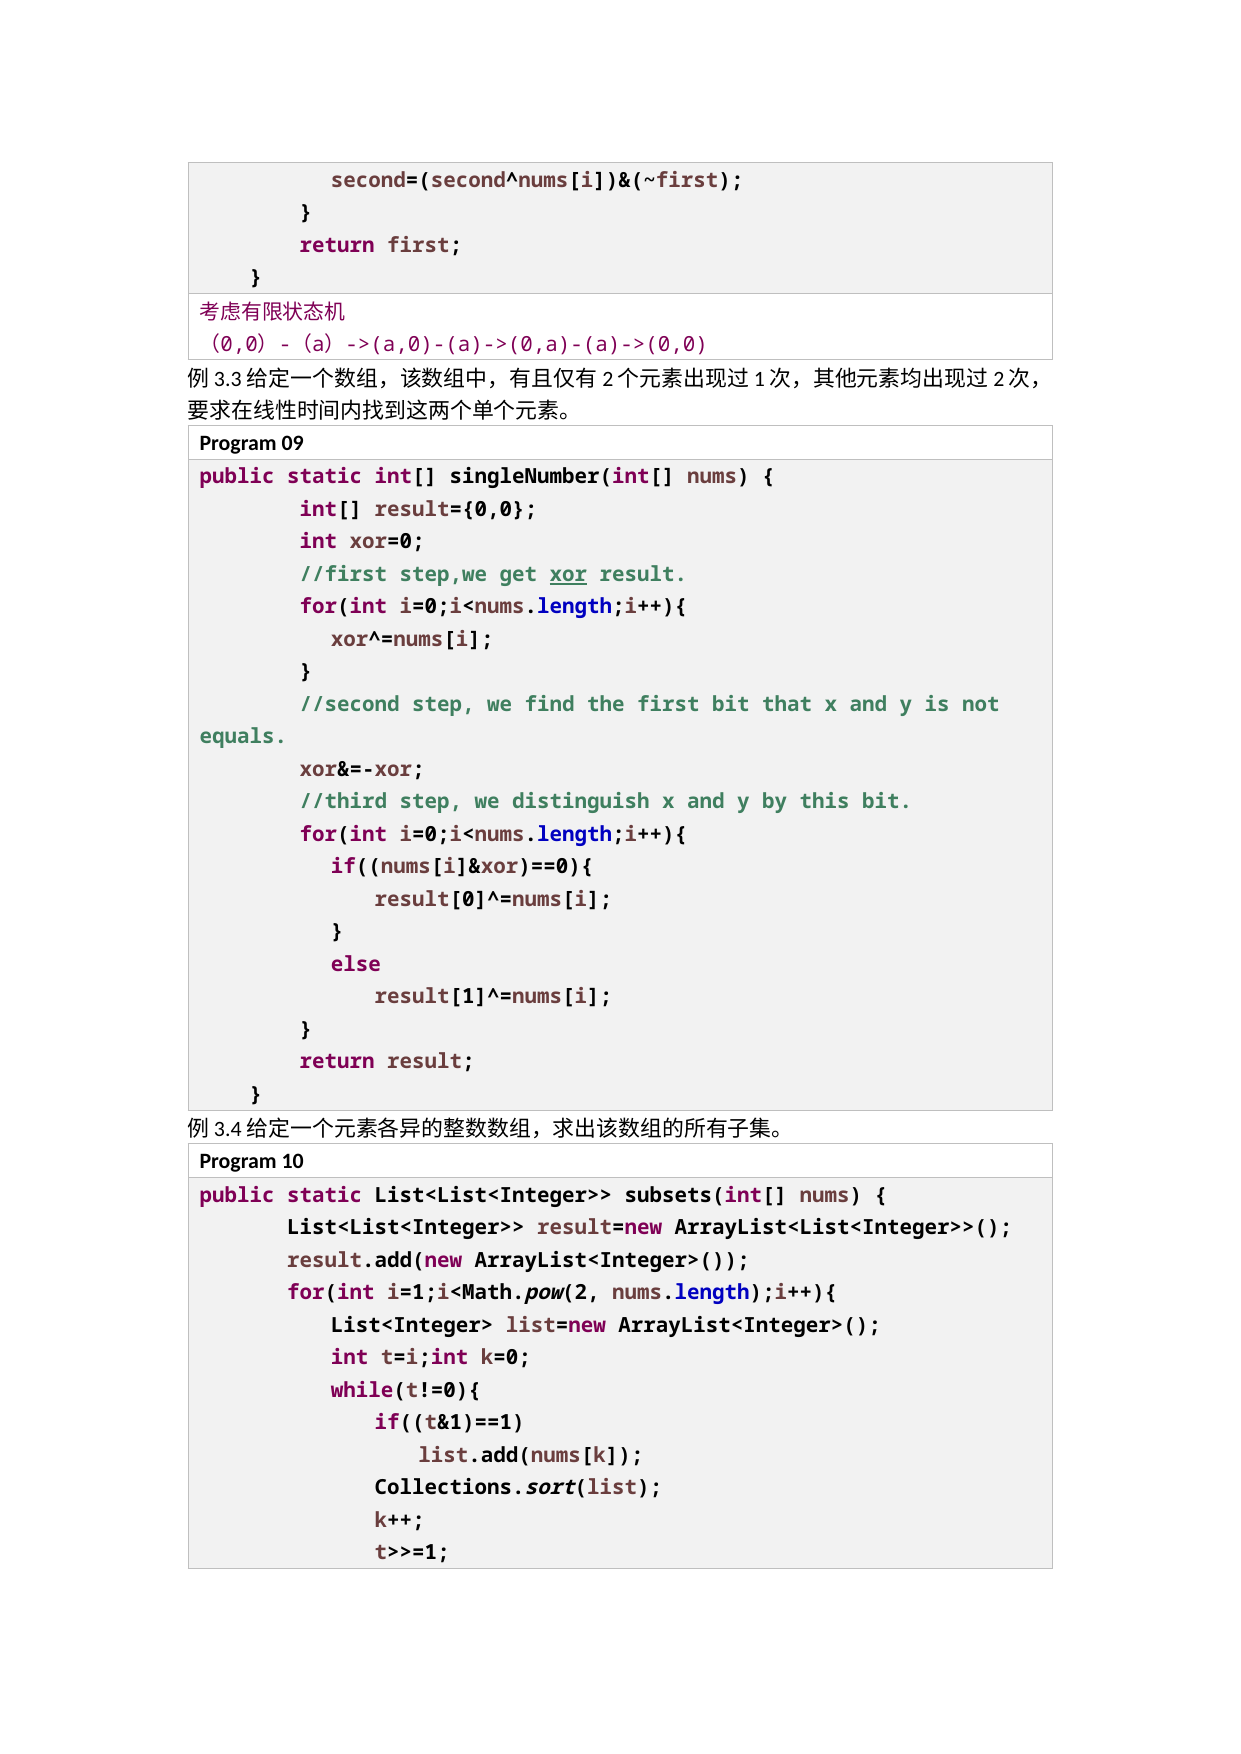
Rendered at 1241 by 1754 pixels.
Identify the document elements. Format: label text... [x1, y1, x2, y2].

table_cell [189, 163, 1052, 293]
text 例3.4 给定一个元素各异的整数数组，求出该数组的所有子集。 [187, 1111, 1053, 1143]
text 例3.3 给定一个数组，该数组中，有且仅有2个元素出现过1次，其他元素均出现过2次，要求在线性时间内找到这两个单个元素。 [187, 360, 1053, 425]
table_cell 考虑有限状态机 （0,0）-（a）->(a,0)-(a)->(0,a)-(a)->(0,0) [189, 294, 1052, 359]
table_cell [189, 1178, 1052, 1568]
table_header Program 10 [189, 1144, 1052, 1177]
table_header Program 09 [189, 426, 1052, 459]
table_cell public static int[] singleNumber(int[] nums) { int[] result={0,0}; int xor=0; //first step,we get xor result. for(int i=0;i<nums.length;i++){ xor^=nums[i]; } //second step, we find the first bit that x and y is not equals. xor&=-xor; //third step, we distinguish x and y by this bit. for(int i=0;i<nums.length;i++){ if((nums[i]&xor)==0){ result[0]^=nums[i]; } else result[1]^=nums[i]; } return result; } [189, 460, 1052, 1110]
